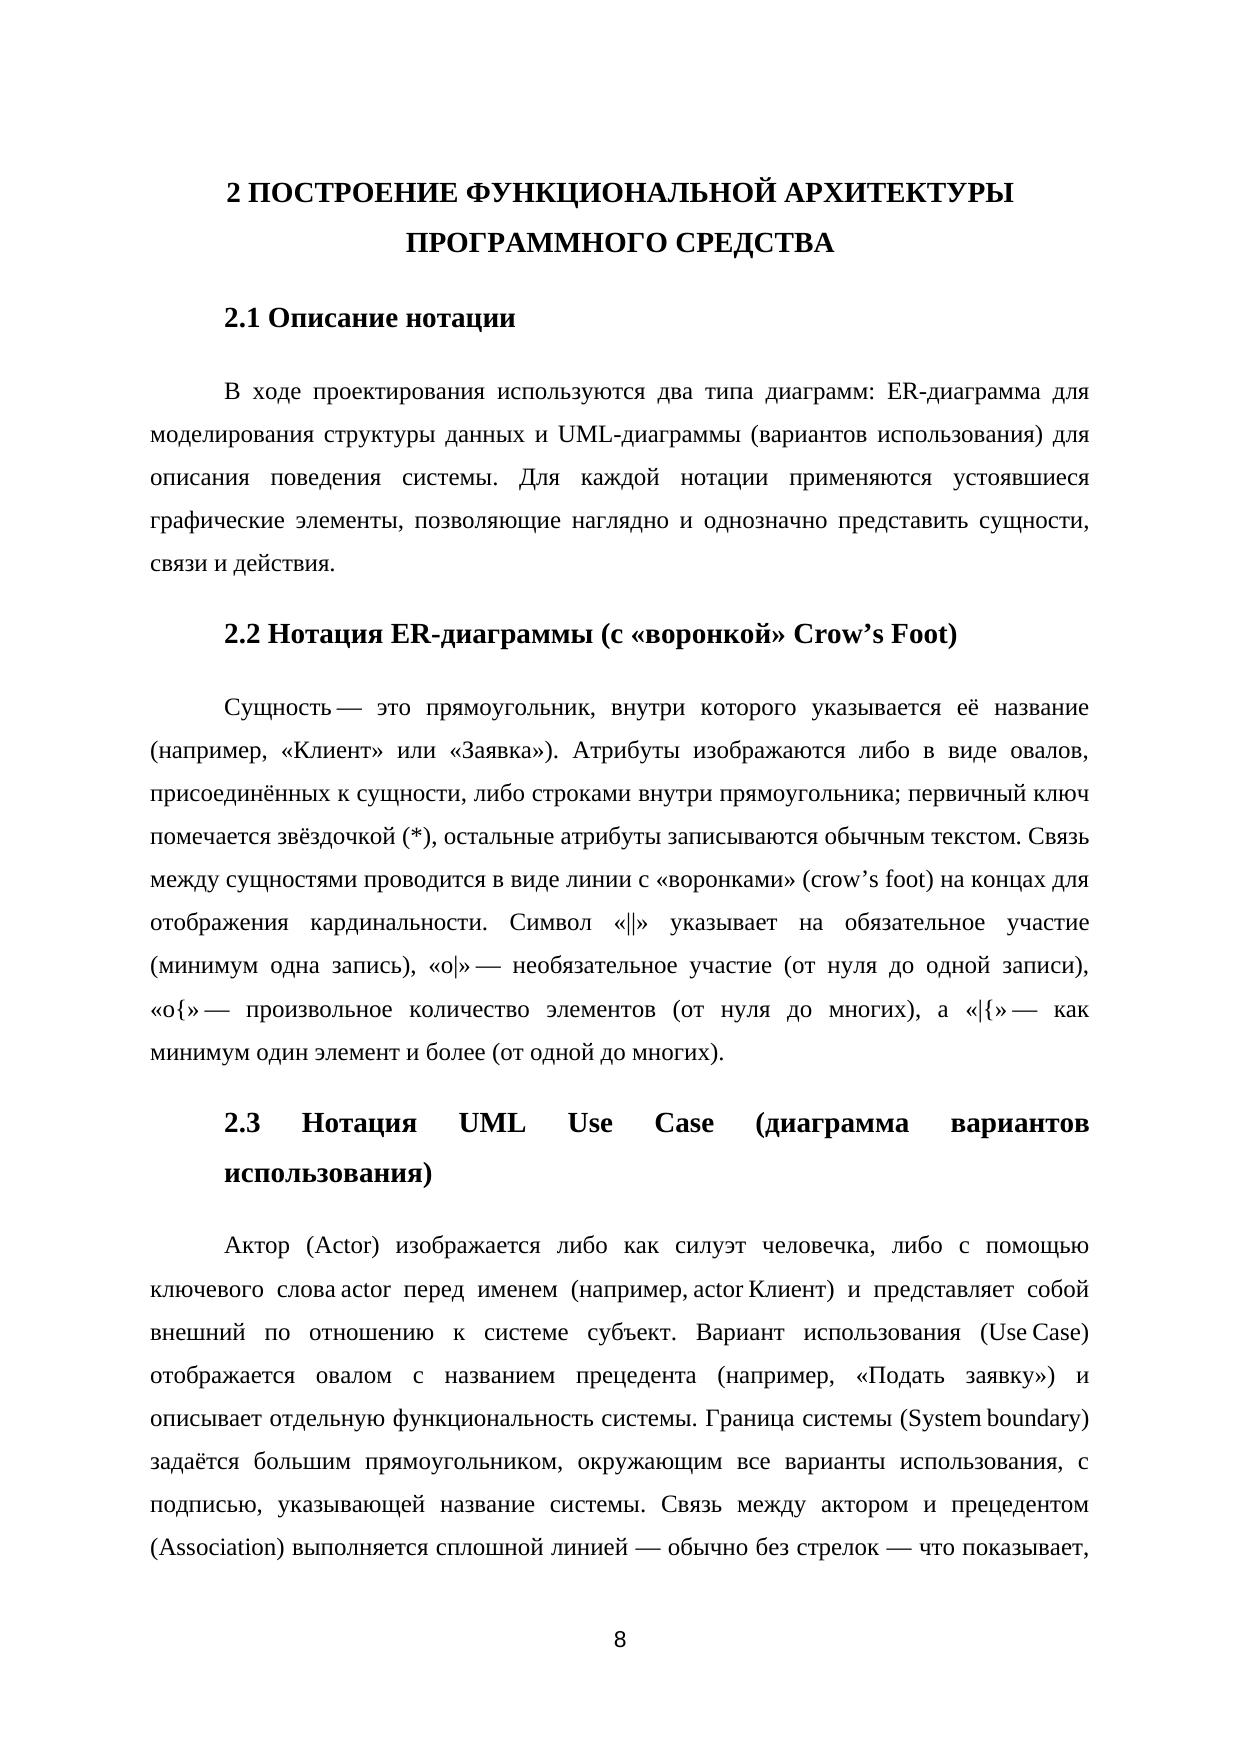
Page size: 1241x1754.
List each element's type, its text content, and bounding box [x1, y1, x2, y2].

text 2 Построение функциональной архитектуры программного средства [150, 175, 1090, 259]
text 2.2 Нотация ER-диаграммы (с «воронкой» Crow’s Foot) [224, 617, 1090, 650]
text Сущность — это прямоугольник, внутри которого указывается её название (например, «Клиент» или «Заявка»). Атрибуты изображаются либо в виде овалов, присоединённых к сущности, либо строками внутри прямоугольника; первичный ключ помечается звёздочкой (*), остальные атрибуты записываются обычным текстом. Связь между сущностями проводится в виде линии с «воронками» (crow’s foot) на концах для отображения кардинальности. Символ «||» указывает на обязательное участие (минимум одна запись), «o|» — необязательное участие (от нуля до одной записи), «o{» — произвольное количество элементов (от нуля до многих), а «|{» — как минимум один элемент и более (от одной до многих). [150, 692, 1090, 1066]
text 2.1 Описание нотации [150, 301, 1090, 334]
text 2.3 Нотация UML Use Case (диаграмма вариантов использования) [224, 1105, 1090, 1189]
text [150, 1231, 1090, 1561]
text В ходе проектирования используются два типа диаграмм: ER-диаграмма для моделирования структуры данных и UML-диаграммы (вариантов использования) для описания поведения системы. Для каждой нотации применяются устоявшиеся графические элементы, позволяющие наглядно и однозначно представить сущности, связи и действия. [150, 376, 1090, 577]
